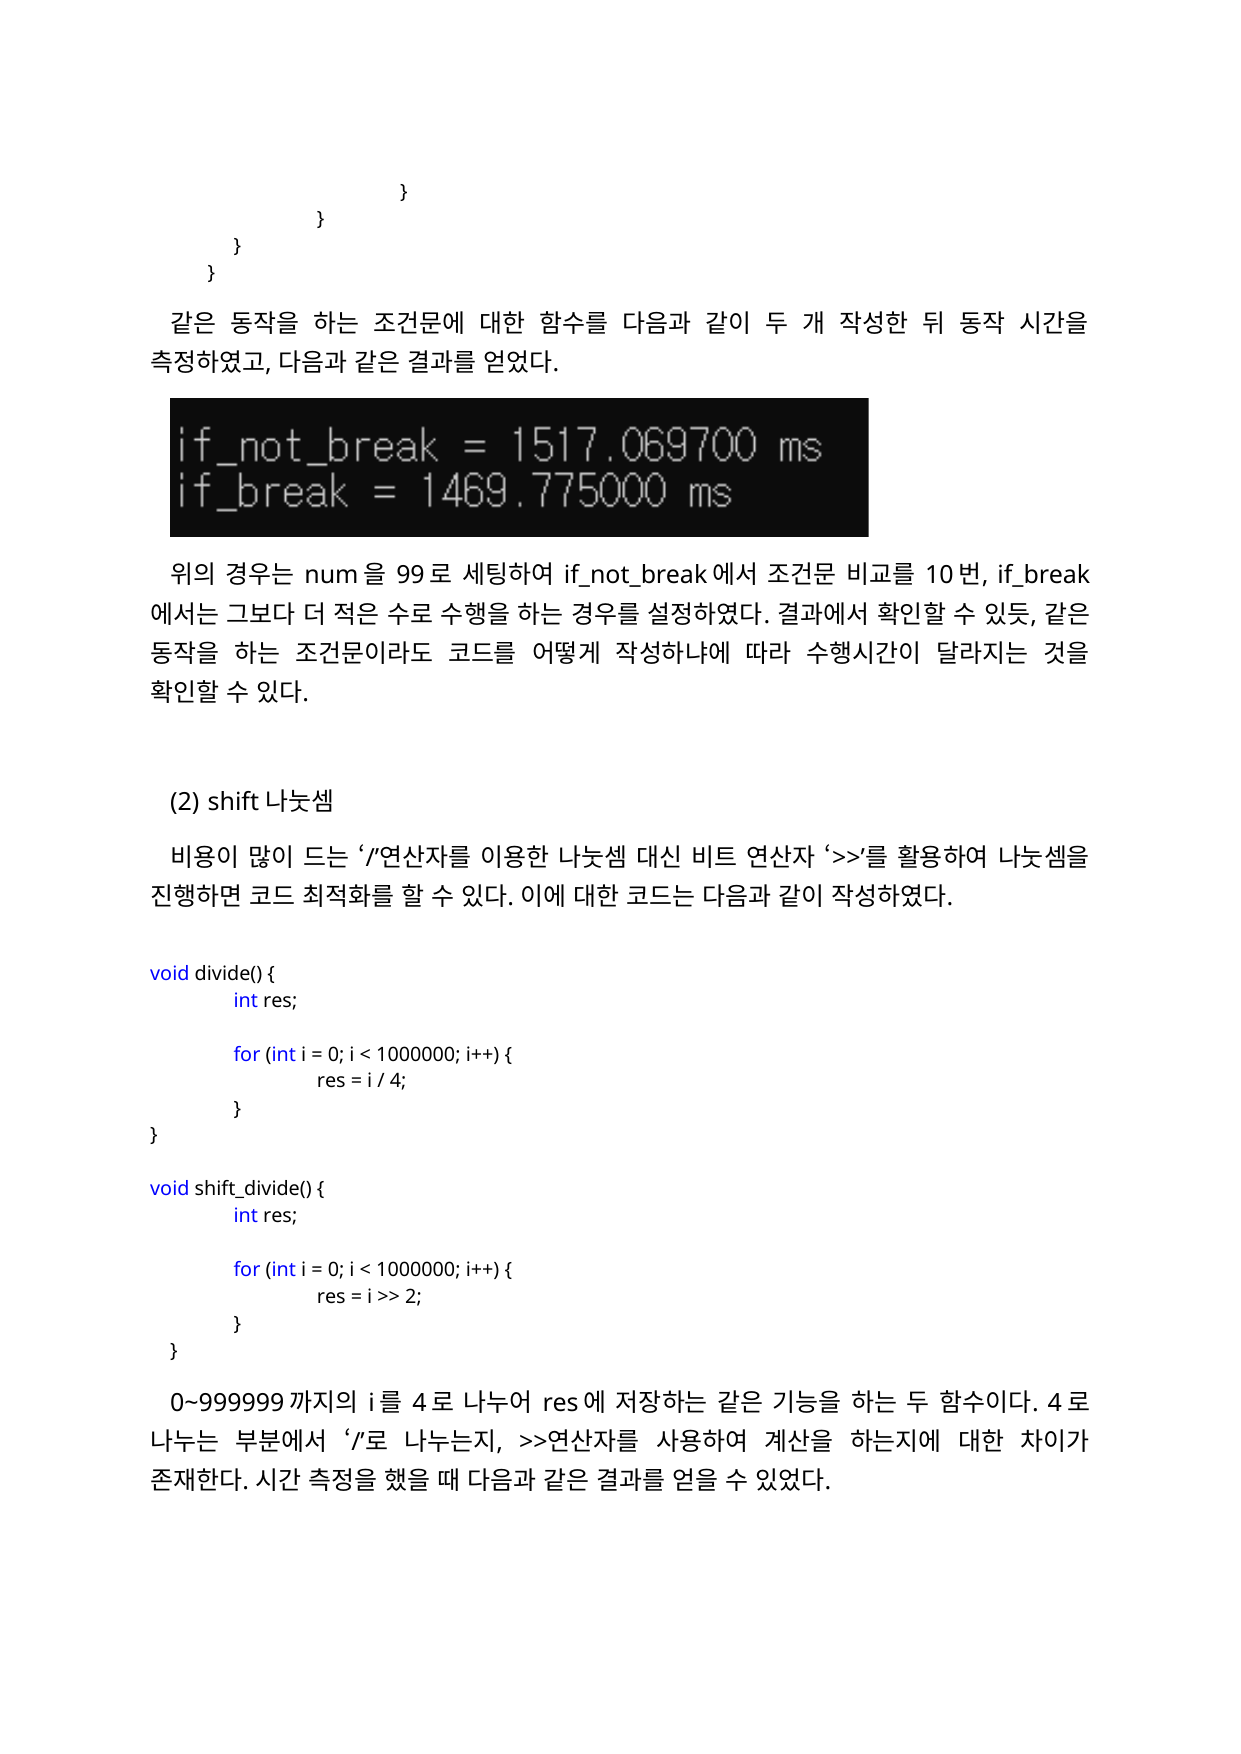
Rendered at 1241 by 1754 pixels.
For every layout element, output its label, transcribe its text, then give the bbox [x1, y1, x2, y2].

list shift 나눗셈 [170, 781, 1090, 818]
text 같은 동작을 하는 조건문에 대한 함수를 다음과 같이 두 개 작성한 뒤 동작 시간을 측정하였고, 다음과 같은 결과를 얻었다. [150, 304, 1090, 379]
picture [170, 398, 869, 537]
text res = i >> 2; [150, 1283, 1090, 1309]
text } [150, 204, 1090, 231]
text int res; [150, 986, 1090, 1013]
text for (int i = 0; i < 1000000; i++) { [150, 1040, 1090, 1067]
text } [150, 177, 1090, 204]
text res = i / 4; [150, 1067, 1090, 1094]
text for (int i = 0; i < 1000000; i++) { [150, 1256, 1090, 1283]
text void shift_divide() { [150, 1175, 1090, 1202]
text int res; [150, 1202, 1090, 1229]
text } [150, 1094, 1090, 1121]
text } [150, 1337, 1090, 1363]
text } [150, 1309, 1090, 1337]
text 위의 경우는 num을 99로 세팅하여 if_not_break에서 조건문 비교를 10번, if_break에서는 그보다 더 적은 수로 수행을 하는 경우를 설정하였다. 결과에서 확인할 수 있듯, 같은 동작을 하는 조건문이라도 코드를 어떻게 작성하냐에 따라 수행시간이 달라지는 것을 확인할 수 있다. [150, 555, 1090, 708]
text void divide() { [150, 959, 1090, 986]
text } [150, 1121, 1090, 1148]
text 비용이 많이 드는 ‘/’연산자를 이용한 나눗셈 대신 비트 연산자 ‘>>’를 활용하여 나눗셈을 진행하면 코드 최적화를 할 수 있다. 이에 대한 코드는 다음과 같이 작성하였다. [150, 837, 1090, 912]
text } [150, 231, 1090, 258]
text 0~999999까지의 i를 4로 나누어 res에 저장하는 같은 기능을 하는 두 함수이다. 4로 나누는 부분에서 ‘/’로 나누는지, >>연산자를 사용하여 계산을 하는지에 대한 차이가 존재한다. 시간 측정을 했을 때 다음과 같은 결과를 얻을 수 있었다. [150, 1382, 1090, 1497]
list } [207, 258, 1090, 285]
